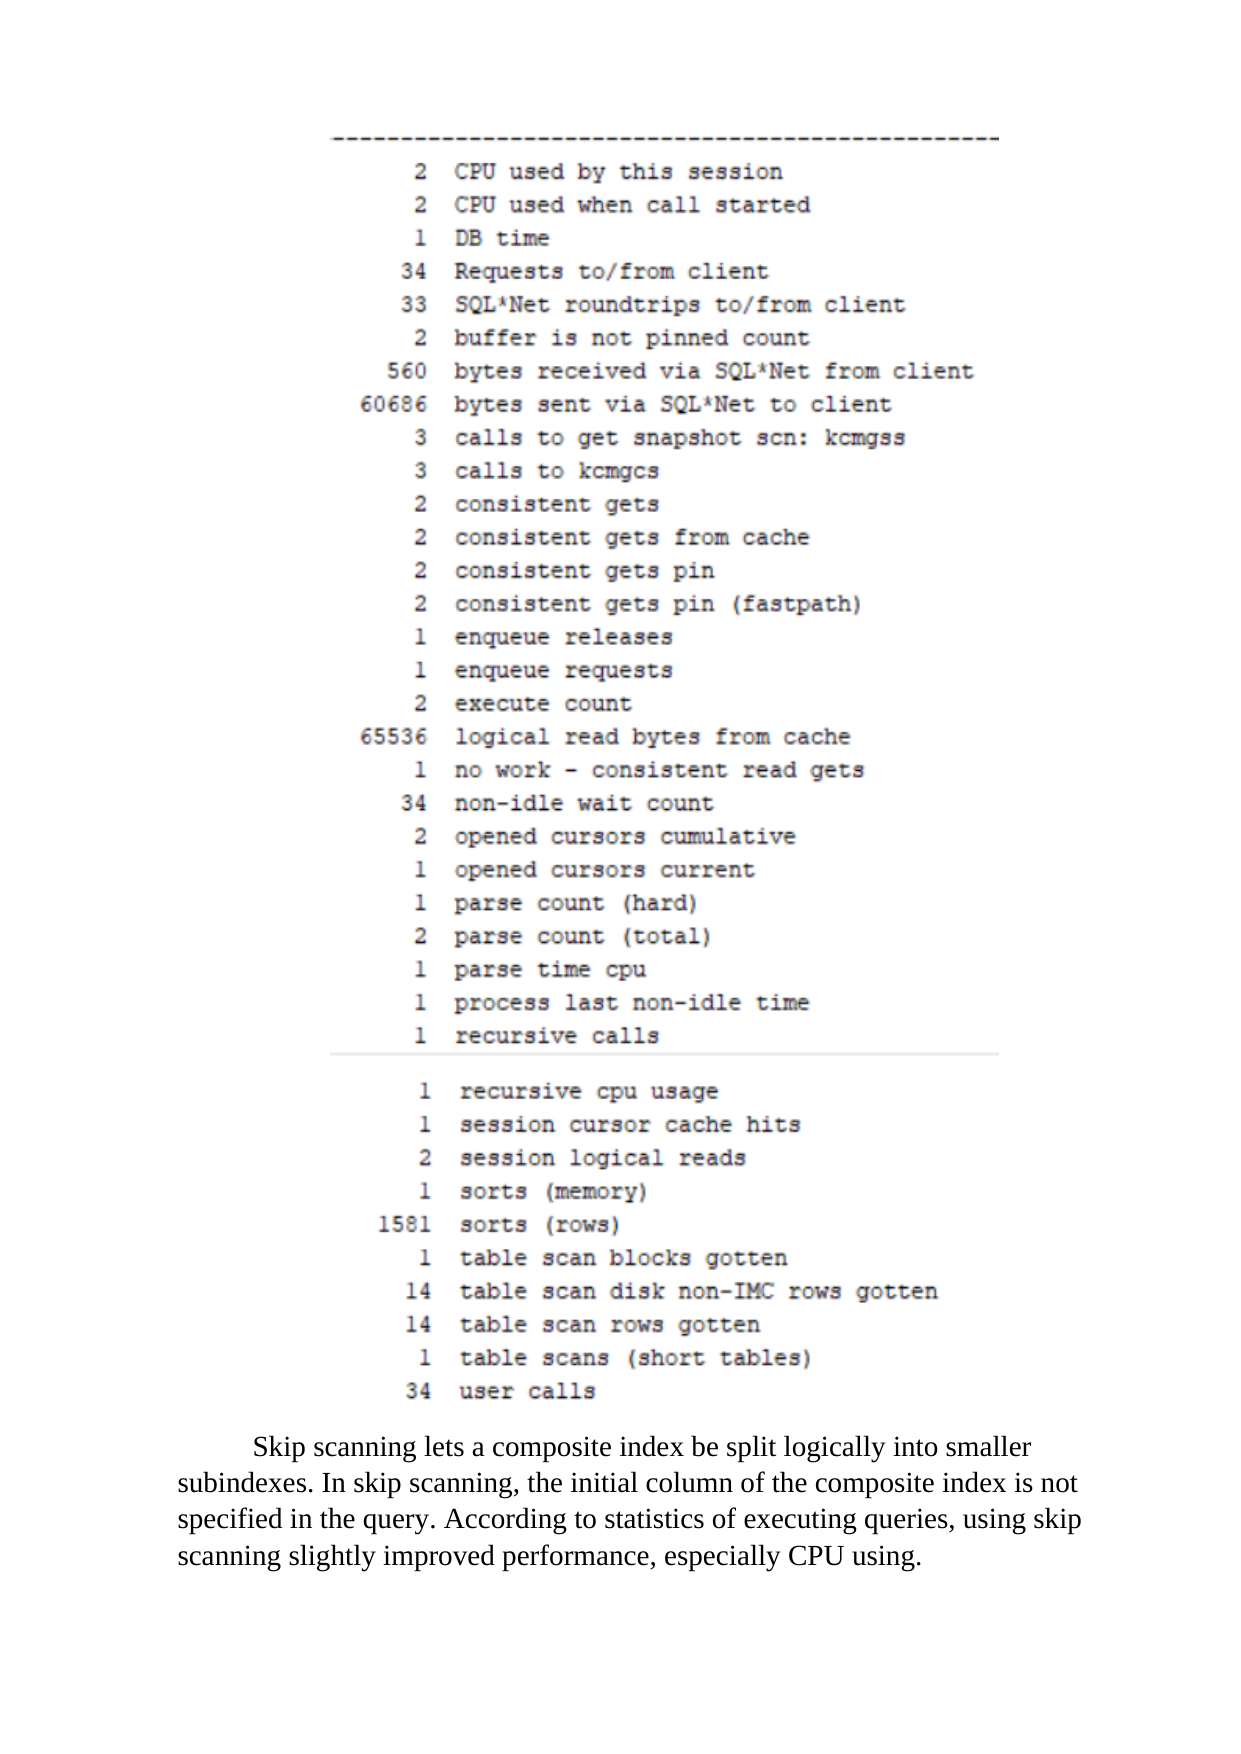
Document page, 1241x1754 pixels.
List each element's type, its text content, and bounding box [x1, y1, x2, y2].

text Skip scanning lets a composite index be split logically into smaller subindexes. In skip scanning, the initial column of the composite index is not specified in the query. According to statistics of executing queries, using skip scanning slightly improved performance, especially CPU using. [177, 1429, 1152, 1571]
picture [355, 1074, 974, 1411]
picture [330, 118, 999, 1056]
